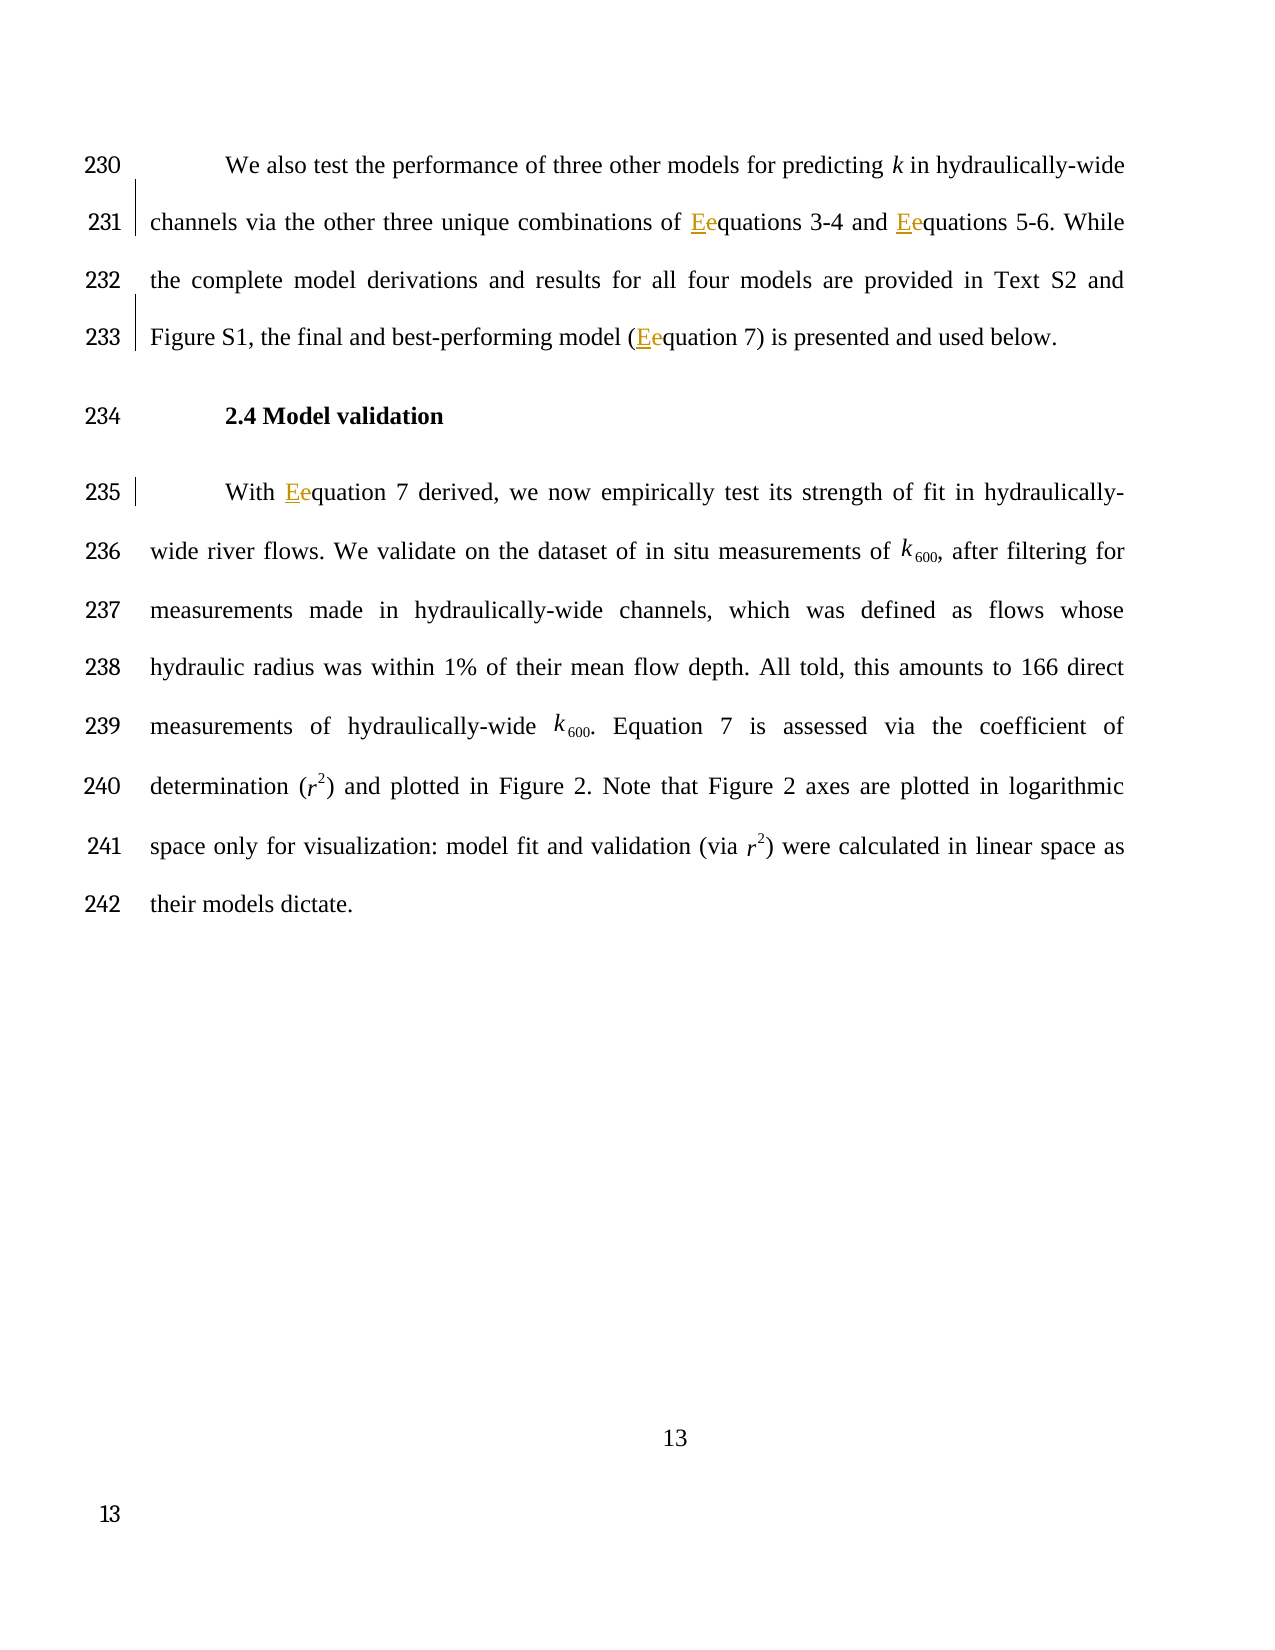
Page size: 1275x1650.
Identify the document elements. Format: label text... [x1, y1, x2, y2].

subtitle 2.4 Model validation [150, 401, 1125, 429]
text With quation 7 derived, we now empirically test its strength of fit in hydraulically-wide river flows. We validate on the dataset of in situ measurements of , after filtering for measurements made in hydraulically-wide channels, which was defined as flows whose hydraulic radius was within 1% of their mean flow depth. All told, this amounts to 166 direct measurements of hydraulically-wide . Equation 7 is assessed via the coefficient of determination () and plotted in Figure 2. Note that Figure 2 axes are plotted in logarithmic space only for visualization: model fit and validation (via ) were calculated in linear space as their models dictate. [150, 477, 1125, 918]
text We also test the performance of three other models for predicting k in hydraulically-wide channels via the other three unique combinations of quations 3-4 and quations 5-6. While the complete model derivations and results for all four models are provided in Text S2 and Figure S1, the final and best-performing model (quation 7) is presented and used below. [150, 150, 1125, 351]
